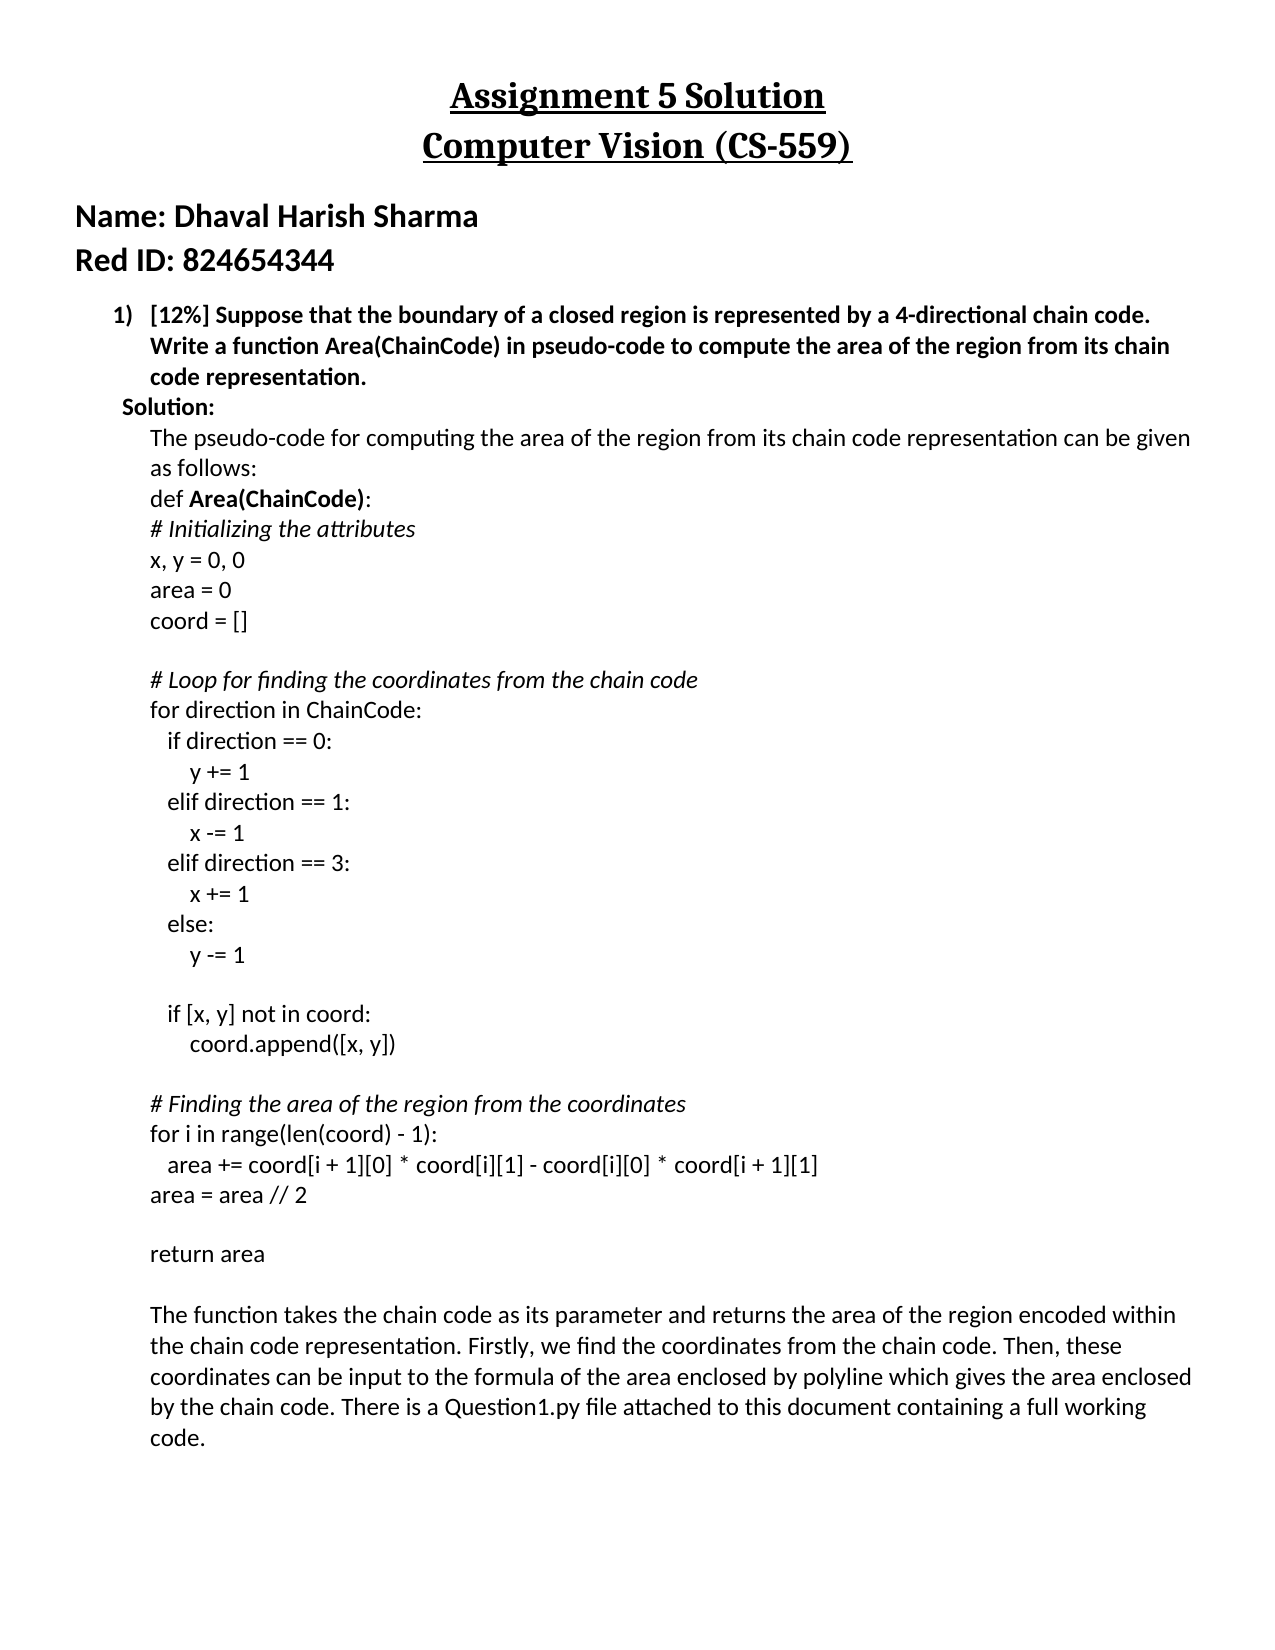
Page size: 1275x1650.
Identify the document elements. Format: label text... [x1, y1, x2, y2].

text area += coord[i + 1][0] * coord[i][1] - coord[i][0] * coord[i + 1][1] [122, 1149, 1200, 1179]
list [12%] Suppose that the boundary of a closed region is represented by a 4-directional chain code. Write a function Area(ChainCode) in pseudo-code to compute the area of the region from its chain code representation. [112, 299, 1200, 391]
text The function takes the chain code as its parameter and returns the area of the region encoded within the chain code representation. Firstly, we find the coordinates from the chain code. Then, these coordinates can be input to the formula of the area enclosed by polyline which gives the area enclosed by the chain code. There is a Question1.py file attached to this document containing a full working code. [150, 1300, 1200, 1452]
text area = 0 [122, 574, 1200, 605]
text x -= 1 [122, 817, 1200, 847]
text elif direction == 3: [122, 847, 1200, 878]
text # Loop for finding the coordinates from the chain code [122, 664, 1200, 694]
text coord = [] [122, 605, 1200, 635]
text elif direction == 1: [122, 786, 1200, 817]
text return area [150, 1239, 1200, 1269]
text # Finding the area of the region from the coordinates [122, 1088, 1200, 1118]
text Assignment 5 Solution Computer Vision (CS-559) [75, 75, 1200, 168]
text coord.append([x, y]) [122, 1028, 1200, 1059]
text # Initializing the attributes [122, 513, 1200, 544]
text y += 1 [122, 756, 1200, 786]
text y -= 1 [122, 939, 1200, 969]
text x += 1 [122, 878, 1200, 908]
text if direction == 0: [122, 725, 1200, 756]
text for i in range(len(coord) - 1): [122, 1118, 1200, 1149]
text Solution: The pseudo-code for computing the area of the region from its chain code representation can be given as follows: def Area(ChainCode): [122, 391, 1200, 513]
text x, y = 0, 0 [122, 544, 1200, 574]
text if [x, y] not in coord: [122, 998, 1200, 1028]
text area = area // 2 [122, 1179, 1200, 1210]
text else: [122, 908, 1200, 939]
text for direction in ChainCode: [122, 694, 1200, 725]
text Name: Dhaval Harish Sharma Red ID: 824654344 [75, 195, 1200, 280]
